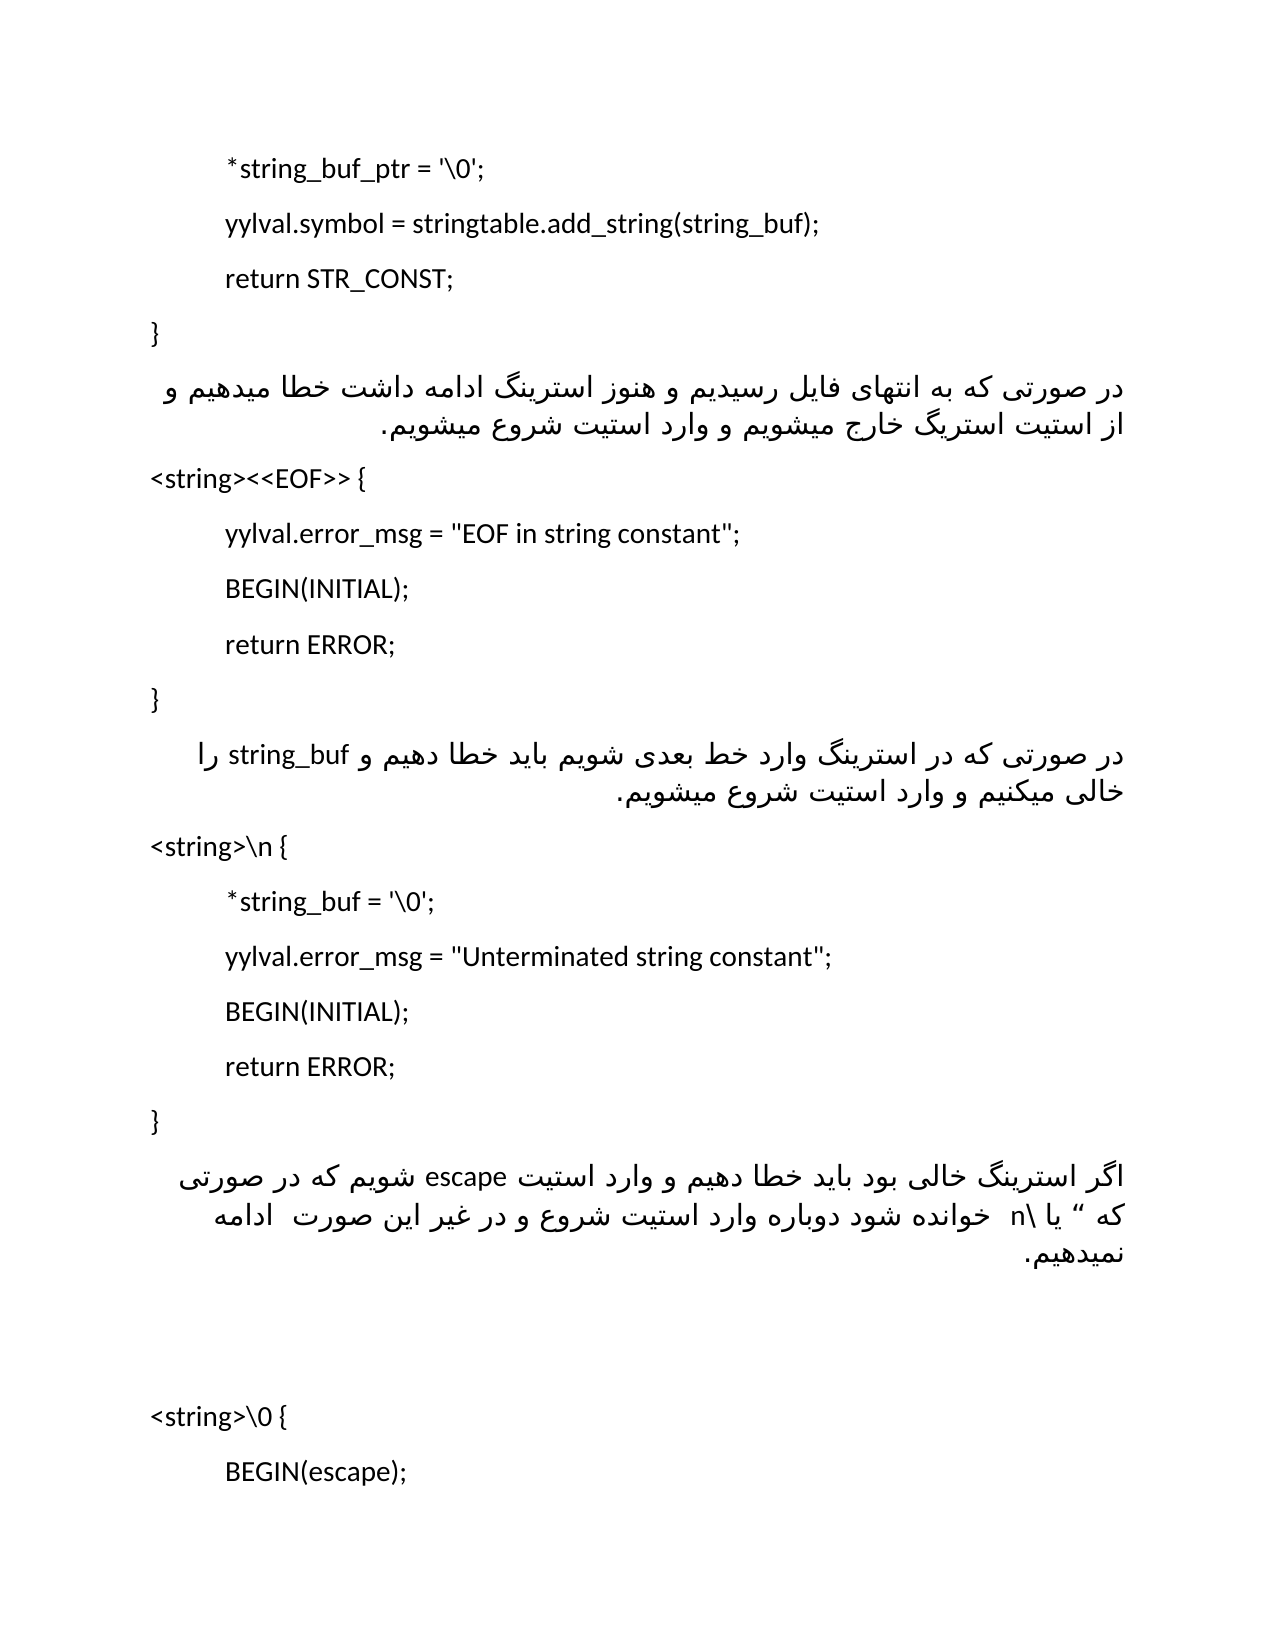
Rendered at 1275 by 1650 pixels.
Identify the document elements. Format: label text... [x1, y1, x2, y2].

text yylval.error_msg = "Unterminated string constant"; [150, 938, 1125, 973]
text *string_buf = '\0'; [150, 883, 1125, 918]
text <string>\n { [150, 828, 1125, 863]
text yylval.symbol = stringtable.add_string(string_buf); [150, 205, 1125, 241]
text yylval.error_msg = "EOF in string constant"; [150, 516, 1125, 551]
text BEGIN(INITIAL); [150, 993, 1125, 1028]
text <string>\0 { [150, 1398, 1125, 1434]
text } [150, 1103, 1125, 1139]
text *string_buf_ptr = '\0'; [150, 150, 1125, 186]
text BEGIN(escape); [150, 1453, 1125, 1489]
text return STR_CONST; [150, 260, 1125, 296]
text در صورتی که در استرینگ وارد خط بعدی شویم باید خطا دهیم و string_buf را خالی میکنیم و وارد استیت شروع میشویم. [150, 736, 1125, 808]
text } [150, 315, 1125, 351]
text BEGIN(INITIAL); [150, 571, 1125, 606]
text در صورتی که به انتهای فایل رسیدیم و هنوز استرینگ ادامه داشت خطا میدهیم و از استیت استریگ خارج میشویم و وارد استیت شروع میشویم. [150, 370, 1125, 441]
text return ERROR; [150, 1048, 1125, 1084]
text اگر استرینگ خالی بود باید خطا دهیم و وارد استیت escape شویم که در صورتی که “ یا \n خوانده شود دوباره وارد استیت شروع و در غیر این صورت ادامه نمیدهیم. [150, 1158, 1125, 1269]
text <string><<EOF>> { [150, 460, 1125, 496]
text return ERROR; [150, 626, 1125, 661]
text } [150, 681, 1125, 716]
